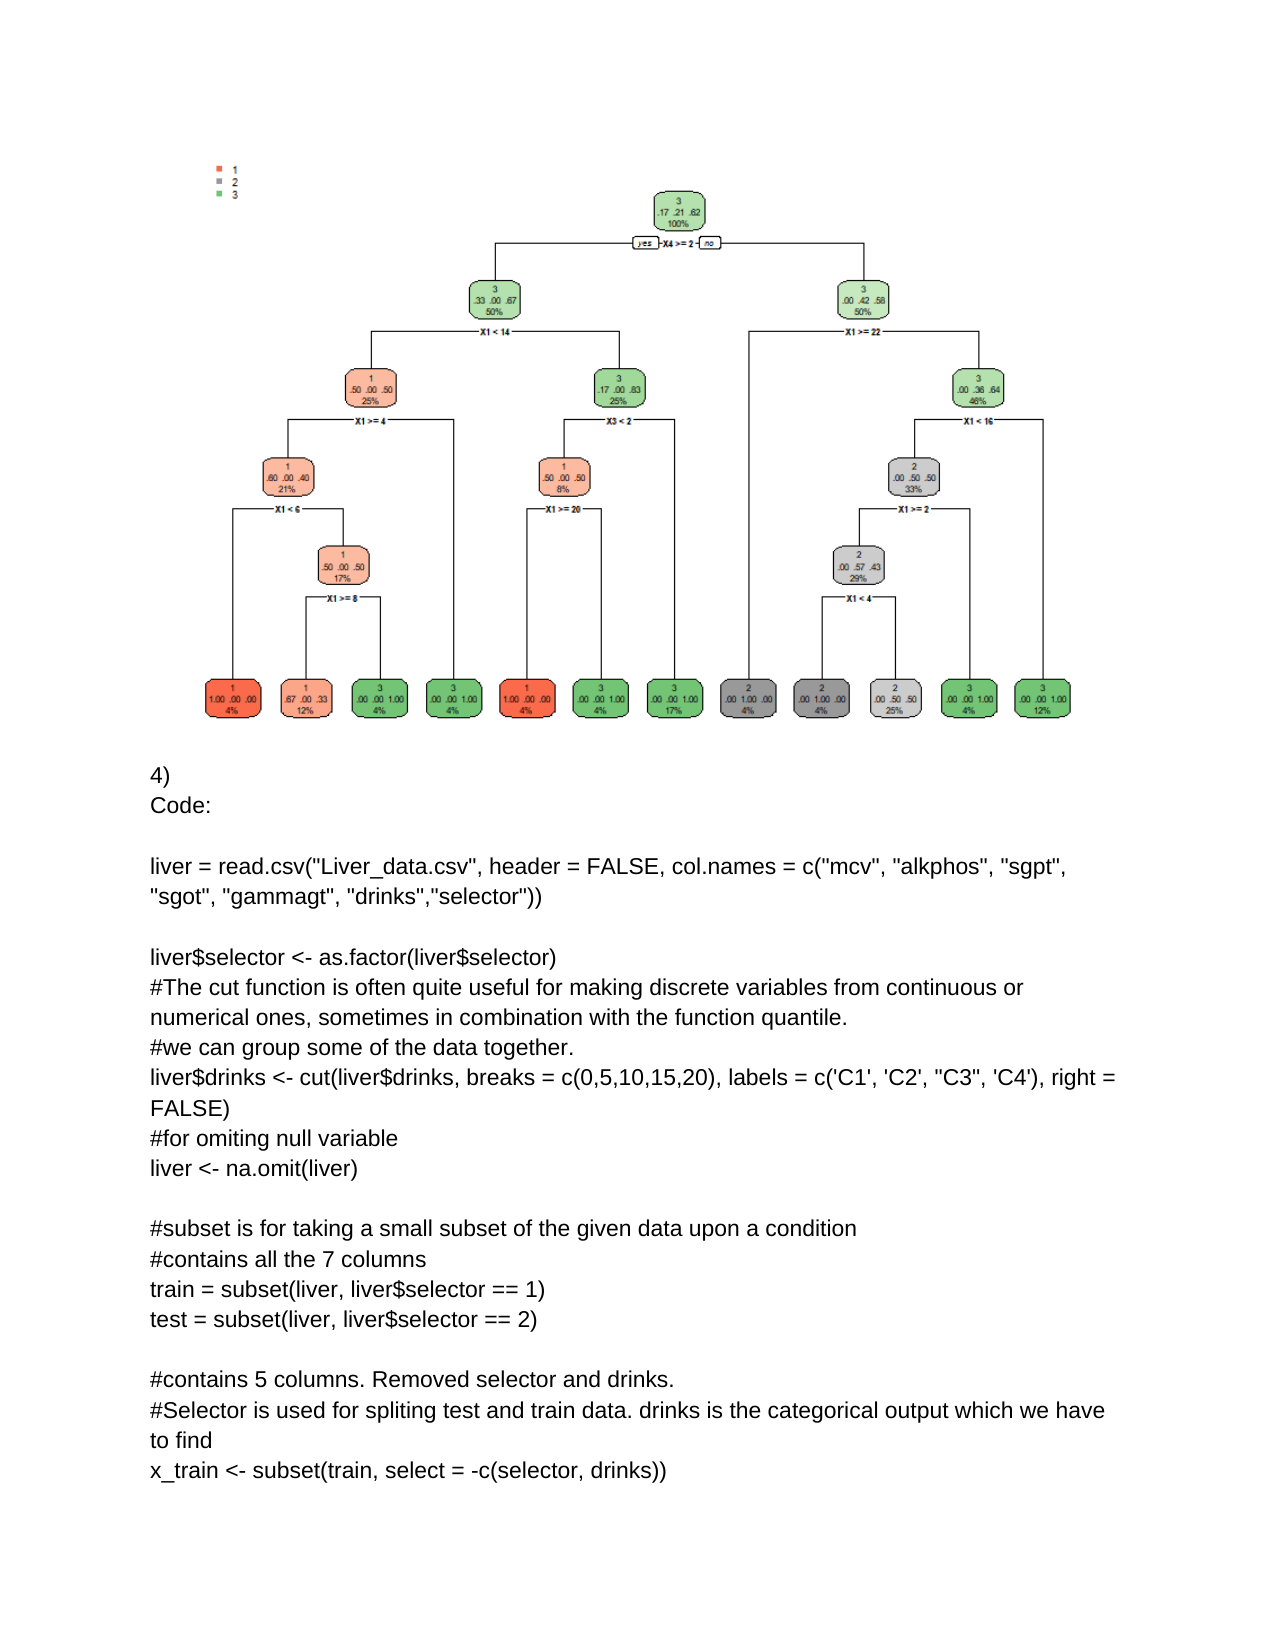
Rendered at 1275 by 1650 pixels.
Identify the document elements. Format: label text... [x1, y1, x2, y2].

text train = subset(liver, liver$selector == 1) [150, 1276, 1125, 1302]
text #contains all the 7 columns [150, 1246, 1125, 1272]
text liver <- na.omit(liver) [150, 1155, 1125, 1181]
text #The cut function is often quite useful for making discrete variables from continuous or numerical ones, sometimes in combination with the function quantile. [150, 974, 1125, 1030]
text #Selector is used for spliting test and train data. drinks is the categorical output which we have to find [150, 1397, 1125, 1453]
text liver$drinks <- cut(liver$drinks, breaks = c(0,5,10,15,20), labels = c('C1', 'C2', "C3", 'C4'), right = FALSE) [150, 1064, 1125, 1121]
text liver = read.csv("Liver_data.csv", header = FALSE, col.names = c("mcv", "alkphos", "sgpt", "sgot", "gammagt", "drinks","selector")) [150, 853, 1125, 909]
text #contains 5 columns. Removed selector and drinks. [150, 1366, 1125, 1393]
text 4) [150, 762, 1125, 788]
text Code: [150, 792, 1125, 819]
text test = subset(liver, liver$selector == 2) [150, 1306, 1125, 1332]
text #subset is for taking a small subset of the given data upon a condition [150, 1215, 1125, 1242]
text #we can group some of the data together. [150, 1034, 1125, 1060]
text x_train <- subset(train, select = -c(selector, drinks)) [150, 1457, 1125, 1483]
text #for omiting null variable [150, 1125, 1125, 1151]
picture [150, 150, 1125, 759]
text liver$selector <- as.factor(liver$selector) [150, 943, 1125, 970]
